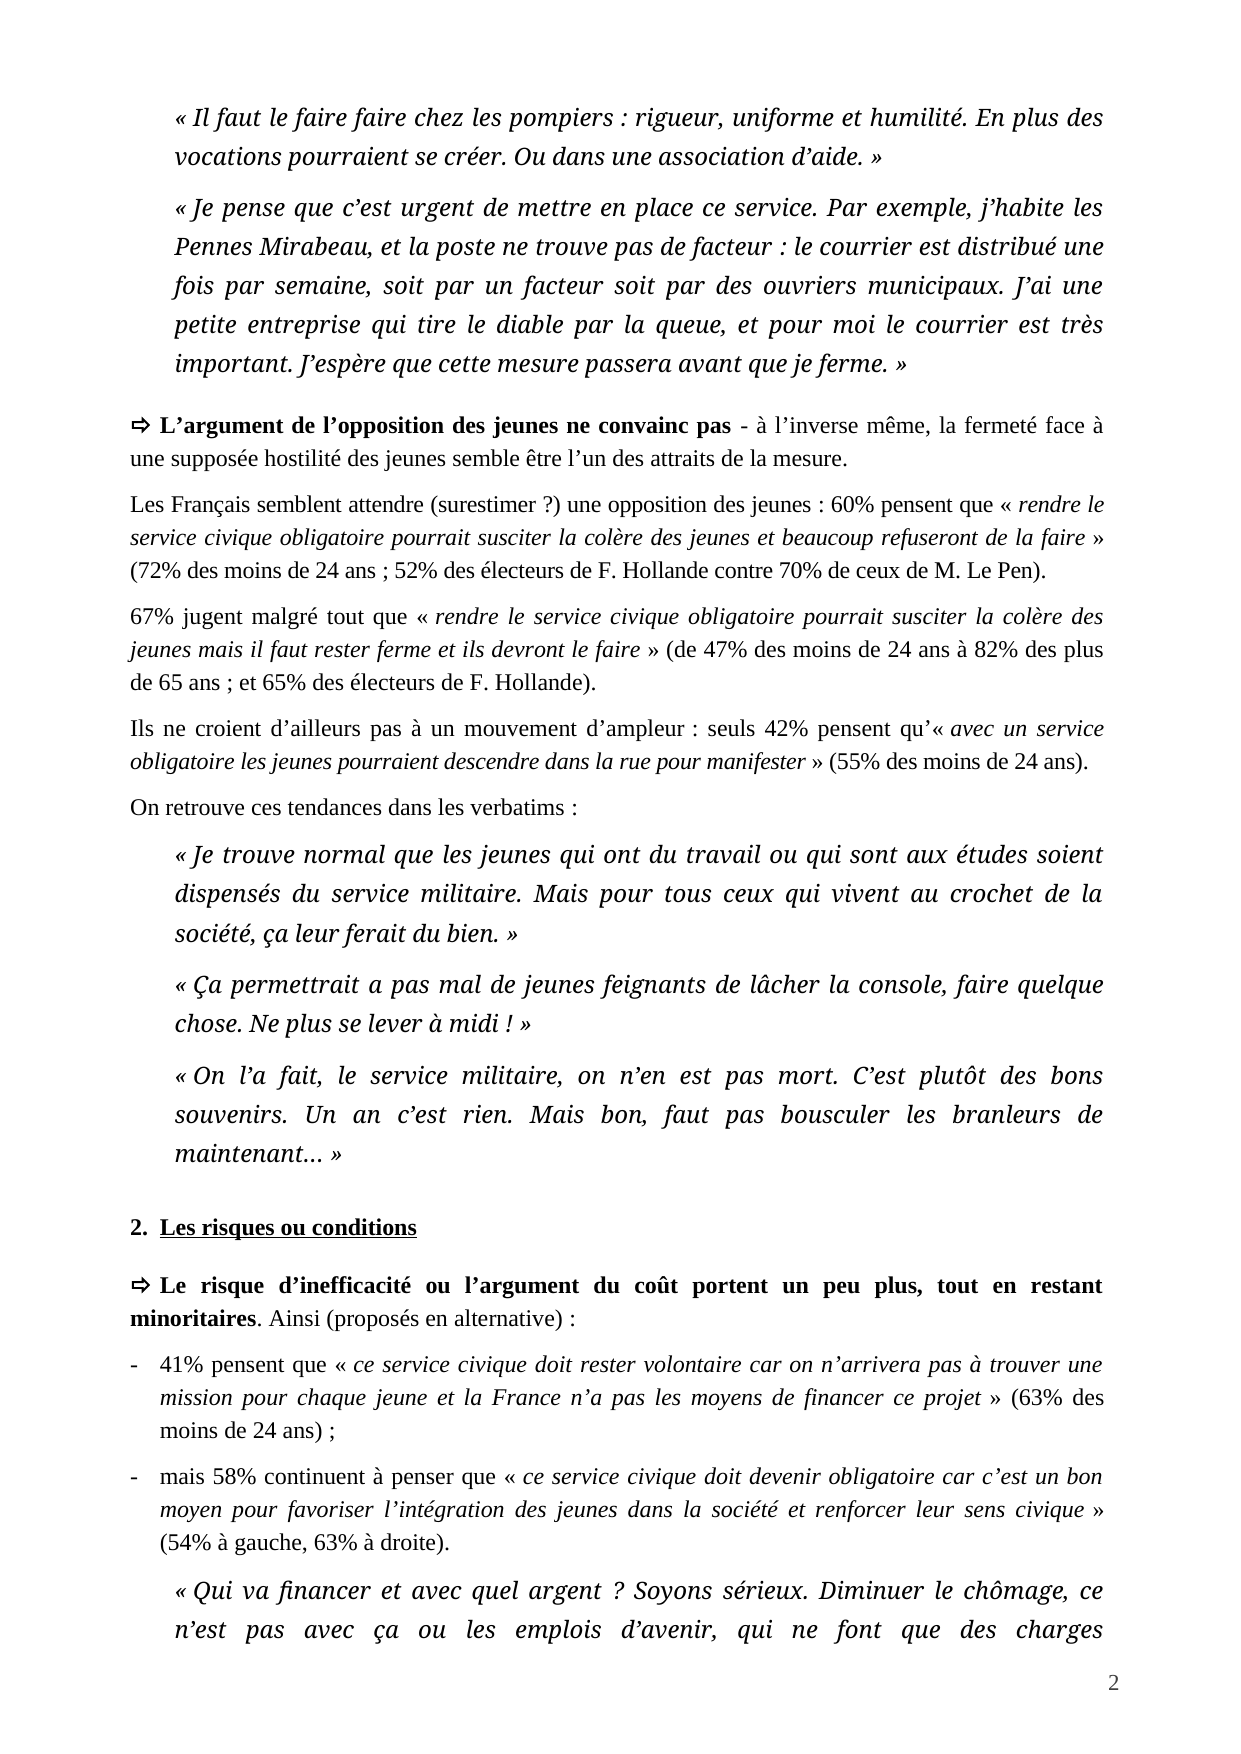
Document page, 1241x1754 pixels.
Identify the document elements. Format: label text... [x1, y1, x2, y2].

list 41% pensent que « ce service civique doit rester volontaire car on n’arrivera pas à trouver une mission pour chaque jeune et la France n’a pas les moyens de financer ce projet » (63% des moins de 24 ans) ; [130, 1350, 1104, 1444]
text Les Français semblent attendre (surestimer ?) une opposition des jeunes : 60% pensent que « rendre le service civique obligatoire pourrait susciter la colère des jeunes et beaucoup refuseront de la faire » (72% des moins de 24 ans ; 52% des électeurs de F. Hollande contre 70% de ceux de M. Le Pen). [130, 490, 1104, 584]
text Ils ne croient d’ailleurs pas à un mouvement d’ampleur : seuls 42% pensent qu’« avec un service obligatoire les jeunes pourraient descendre dans la rue pour manifester » (55% des moins de 24 ans). [130, 714, 1104, 774]
list L’argument de l’opposition des jeunes ne convainc pas - à l’inverse même, la fermeté face à une supposée hostilité des jeunes semble être l’un des attraits de la mesure. [130, 411, 1104, 472]
text « Ça permettrait a pas mal de jeunes feignants de lâcher la console, faire quelque chose. Ne plus se lever à midi ! » [174, 968, 1104, 1039]
text « On l’a fait, le service militaire, on n’en est pas mort. C’est plutôt des bons souvenirs. Un an c’est rien. Mais bon, faut pas bousculer les branleurs de maintenant… » [174, 1058, 1104, 1169]
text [174, 1574, 1104, 1646]
list Le risque d’inefficacité ou l’argument du coût portent un peu plus, tout en restant minoritaires. Ainsi (proposés en alternative) : [130, 1271, 1104, 1332]
list mais 58% continuent à penser que « ce service civique doit devenir obligatoire car c’est un bon moyen pour favoriser l’intégration des jeunes dans la société et renforcer leur sens civique » (54% à gauche, 63% à droite). [130, 1462, 1104, 1556]
text « Je pense que c’est urgent de mettre en place ce service. Par exemple, j’habite les Pennes Mirabeau, et la poste ne trouve pas de facteur : le courrier est distribué une fois par semaine, soit par un facteur soit par des ouvriers municipaux. J’ai une petite entreprise qui tire le diable par la queue, et pour moi le courrier est très important. J’espère que cette mesure passera avant que je ferme. » [174, 191, 1104, 380]
list Les risques ou conditions [130, 1213, 1104, 1241]
text « Il faut le faire faire chez les pompiers : rigueur, uniforme et humilité. En plus des vocations pourraient se créer. Ou dans une association d’aide. » [174, 100, 1104, 172]
text « Je trouve normal que les jeunes qui ont du travail ou qui sont aux études soient dispensés du service militaire. Mais pour tous ceux qui vivent au crochet de la société, ça leur ferait du bien. » [174, 838, 1104, 949]
text On retrouve ces tendances dans les verbatims : [130, 793, 1104, 820]
text 67% jugent malgré tout que « rendre le service civique obligatoire pourrait susciter la colère des jeunes mais il faut rester ferme et ils devront le faire » (de 47% des moins de 24 ans à 82% des plus de 65 ans ; et 65% des électeurs de F. Hollande). [130, 602, 1104, 696]
